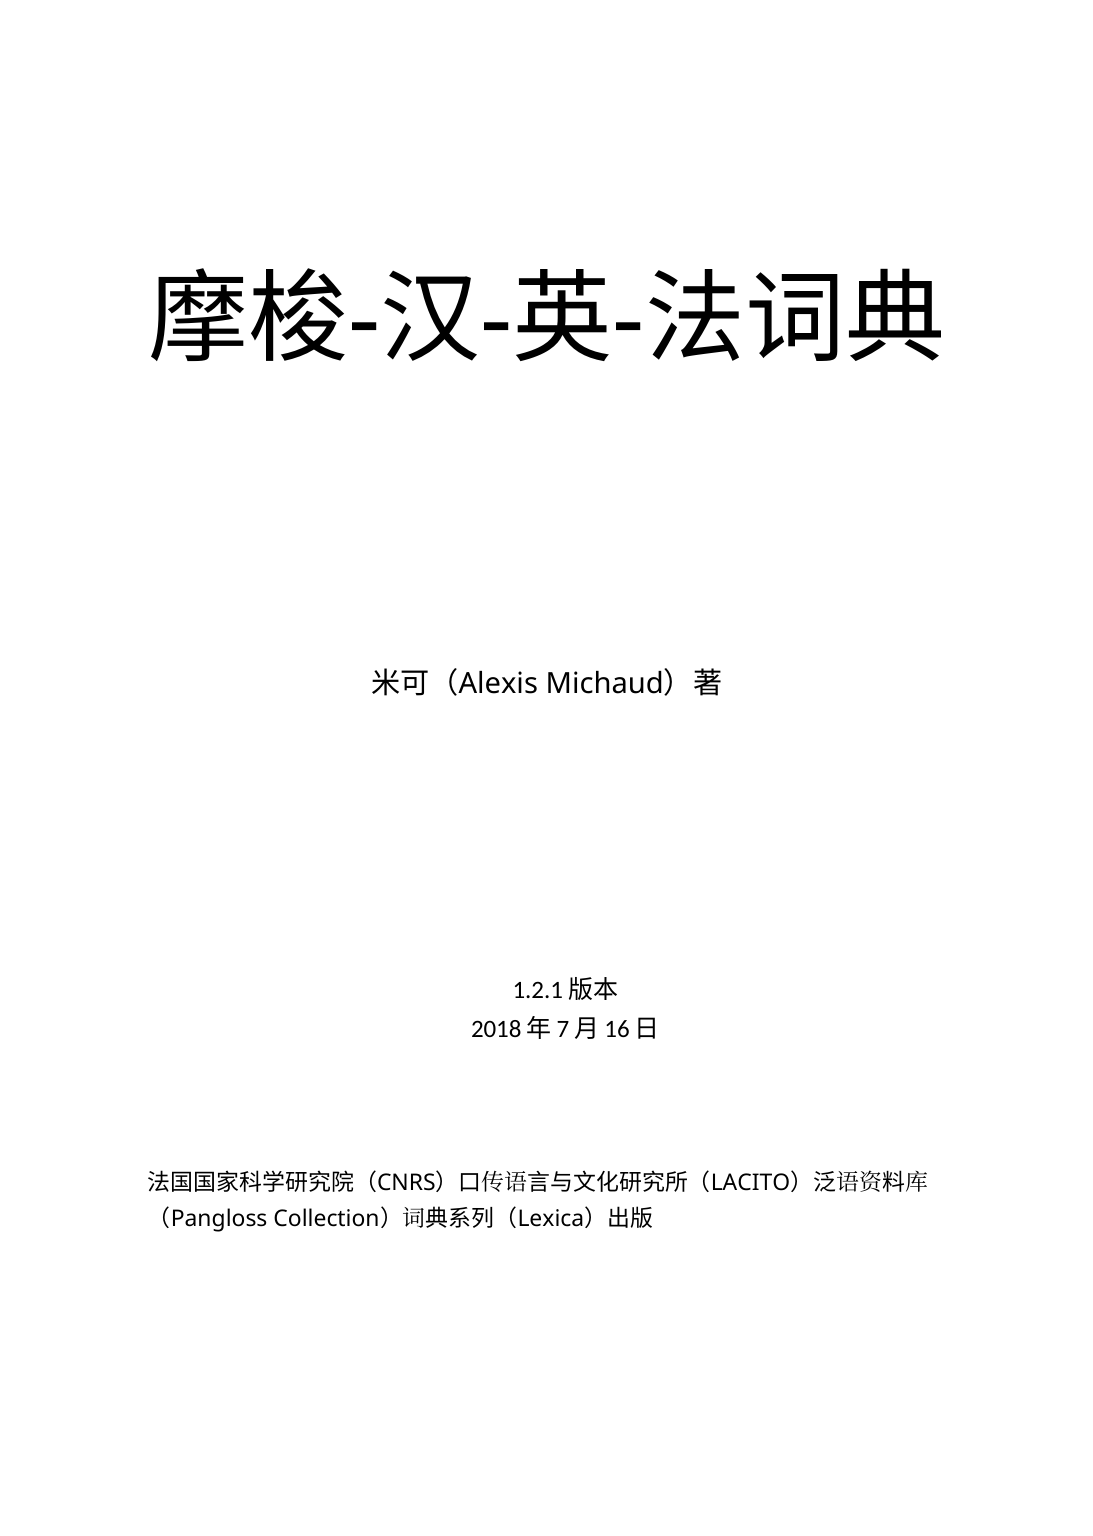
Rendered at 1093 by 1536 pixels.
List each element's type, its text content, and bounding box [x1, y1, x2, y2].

text 法国国家科学研究院（CNRS）口传语言与文化研究所（LACITO）泛语资料库（Pangloss Collection）词典系列（Lexica）出版 [148, 1164, 945, 1233]
list 1.2.1版本 [185, 970, 945, 1006]
text 米可（Alexis Michaud）著 [148, 659, 945, 702]
text 摩梭-汉-英-法词典 [148, 238, 945, 383]
list 2018年7月16日 [185, 1009, 945, 1045]
